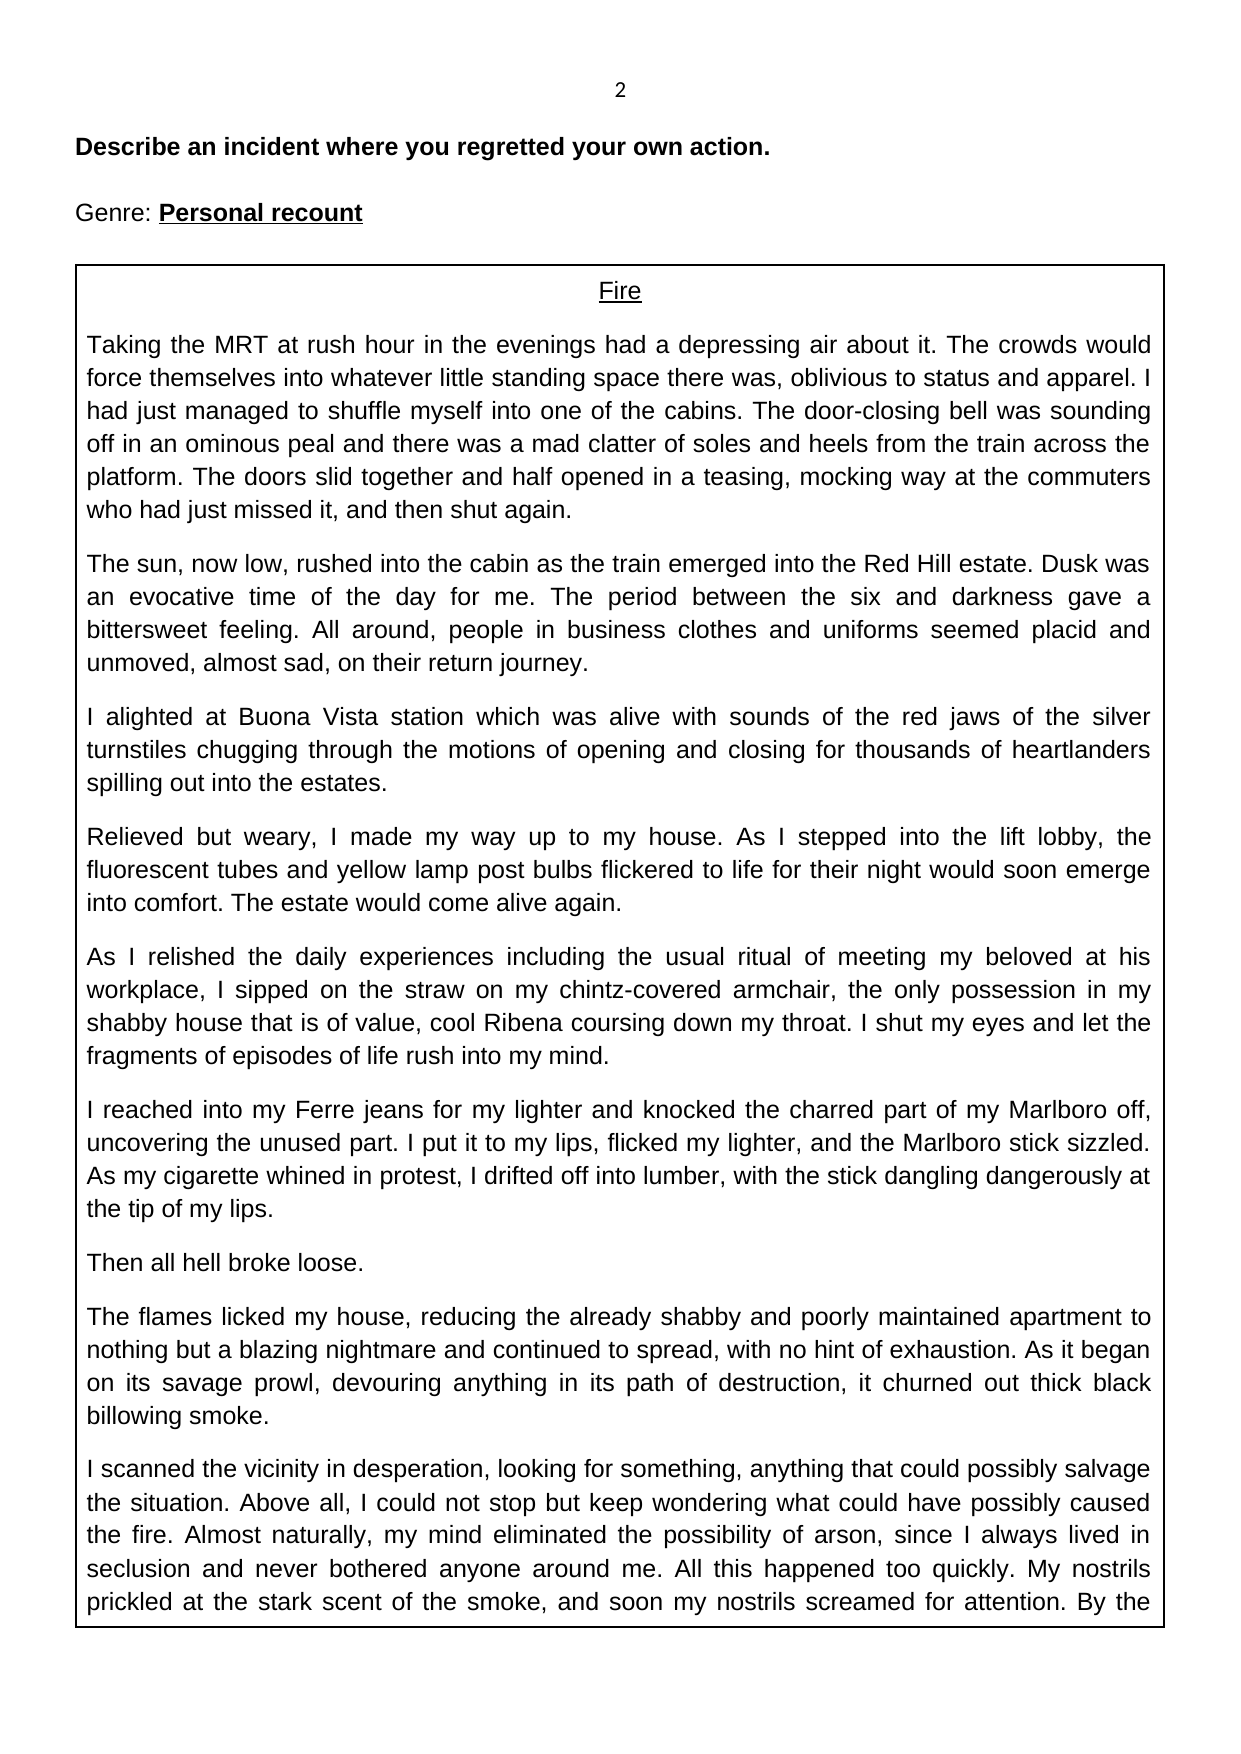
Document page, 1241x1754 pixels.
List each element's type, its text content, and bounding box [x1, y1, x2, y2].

text Describe an incident where you regretted your own action. [75, 132, 1165, 161]
text Genre: Personal recount [75, 198, 1165, 227]
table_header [77, 266, 1163, 1626]
